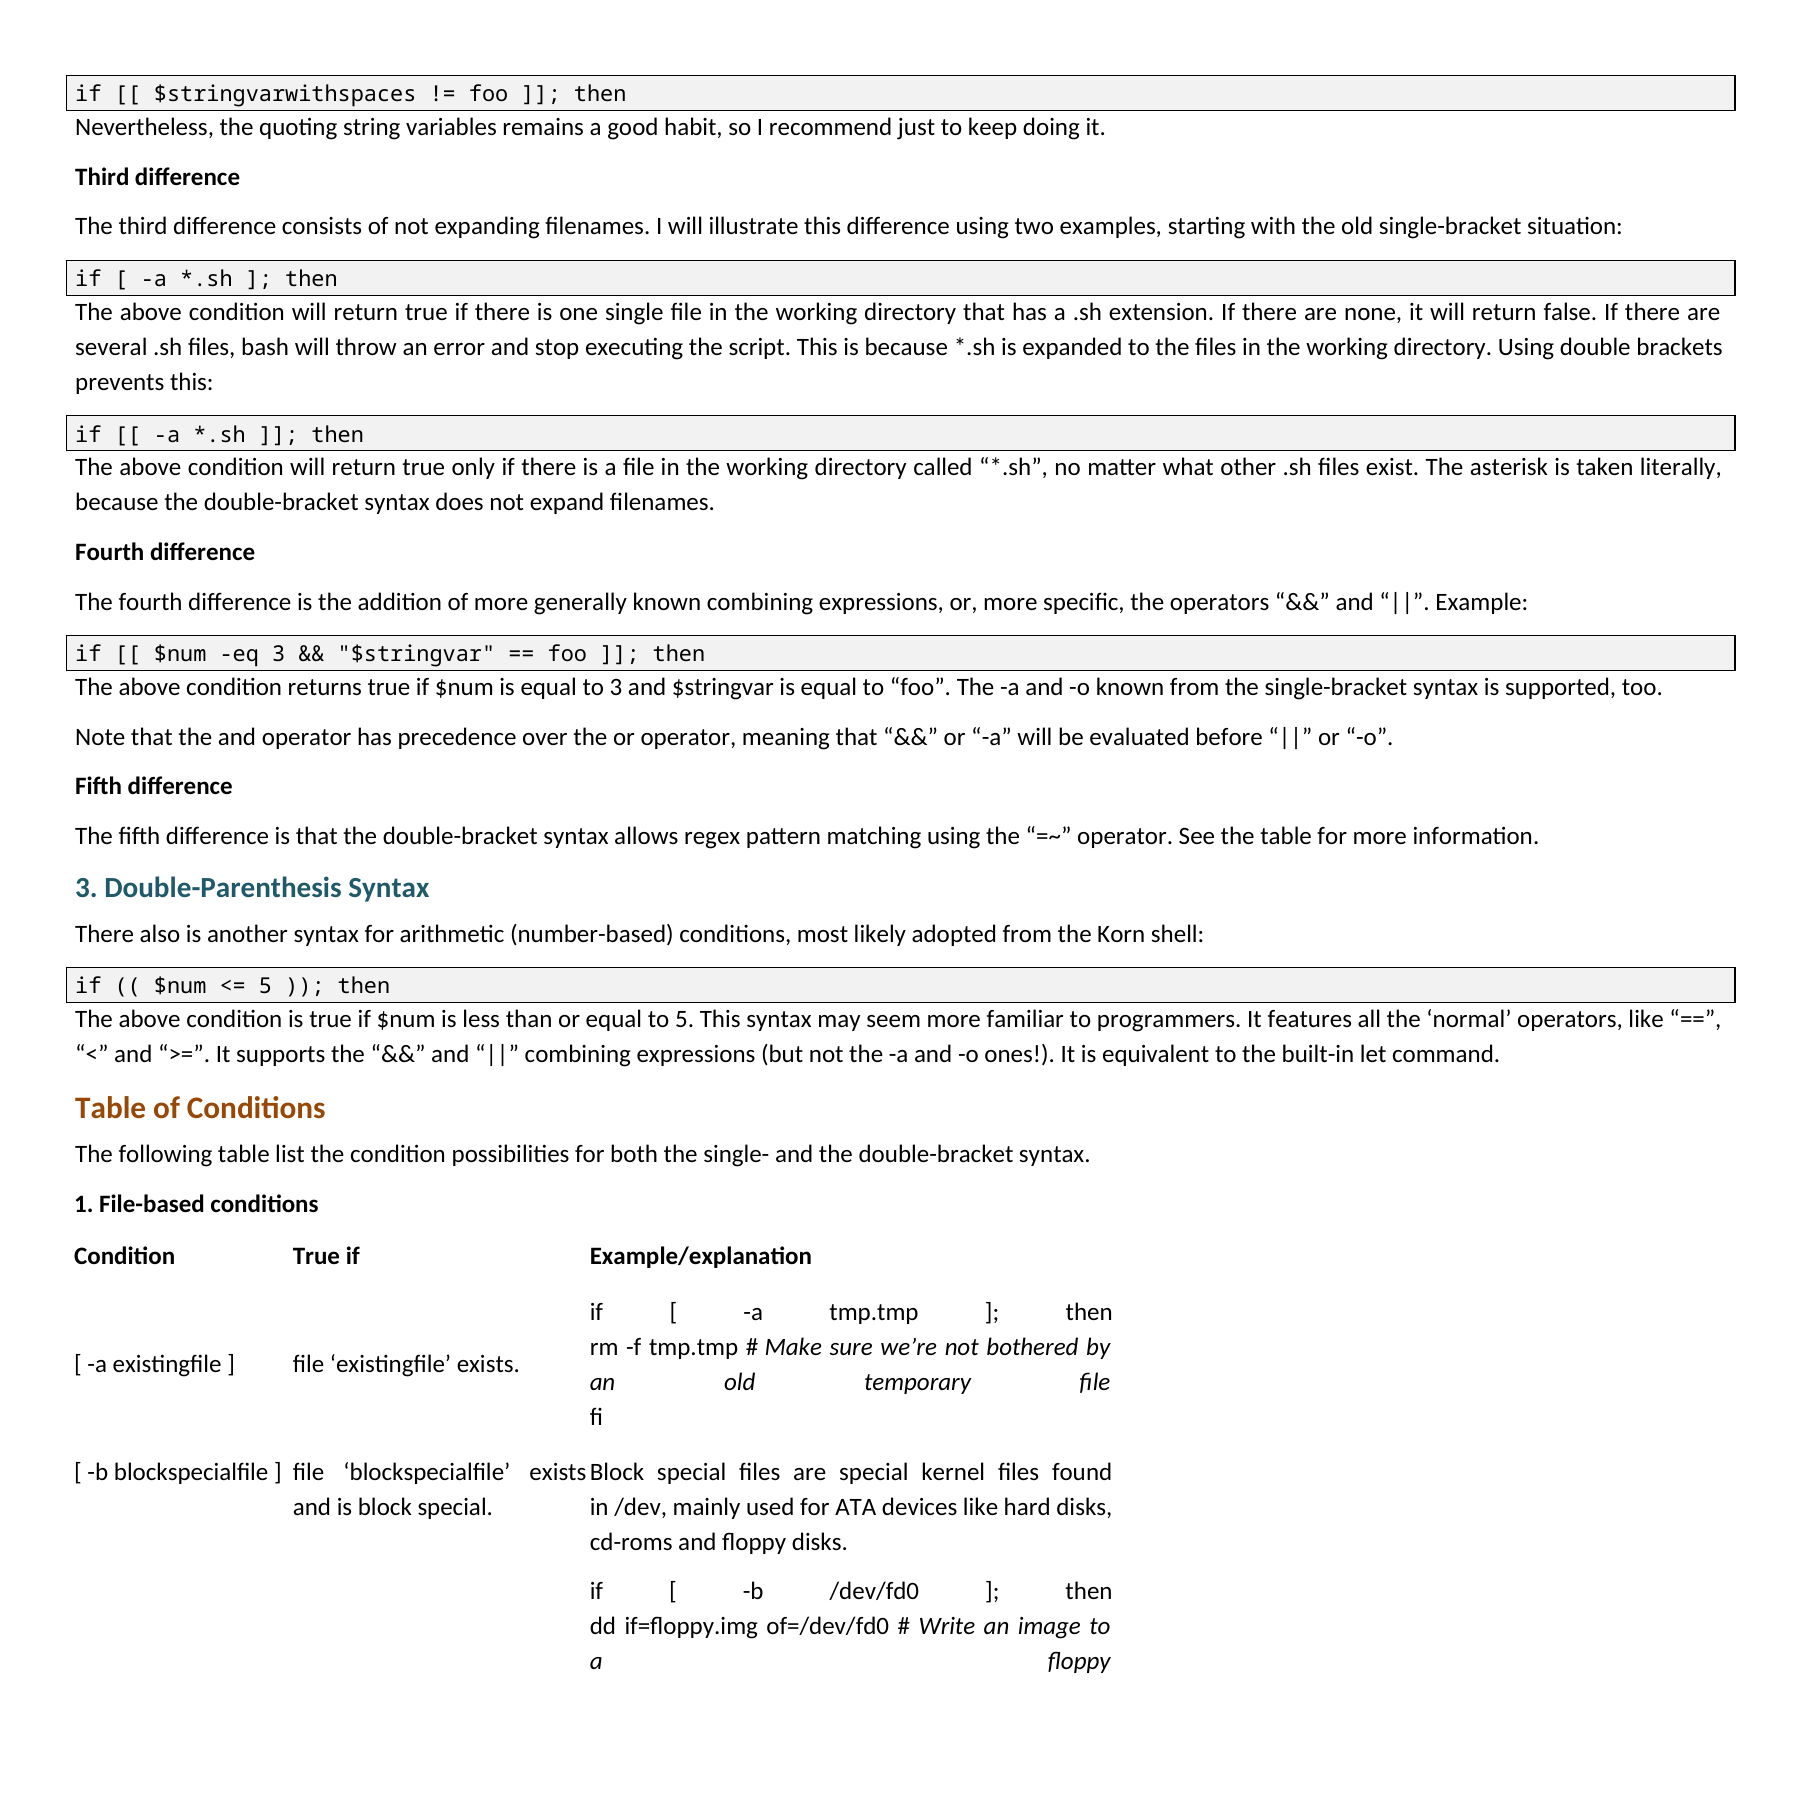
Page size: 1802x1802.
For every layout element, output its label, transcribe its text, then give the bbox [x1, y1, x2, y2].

text Fourth difference [75, 536, 1726, 567]
table_cell if [ -a tmp.tmp ]; then rm -f tmp.tmp # Make sure we’re not bothered by an old temporary file fi [590, 1293, 1113, 1453]
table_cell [590, 1453, 1113, 1679]
subtitle 3. Double-Parenthesis Syntax [75, 869, 1726, 905]
text if (( $num <= 5 )); then [67, 968, 1734, 1002]
table_cell file ‘existingfile’ exists. [290, 1293, 589, 1453]
text The following table list the condition possibilities for both the single- and the double-bracket syntax. [75, 1138, 1726, 1169]
text The above condition is true if $num is less than or equal to 5. This syntax may seem more familiar to programmers. It features all the ‘normal’ operators, like “==”, “<” and “>=”. It supports the “&&” and “||” combining expressions (but not the -a and -o ones!). It is equivalent to the built-in let command. [75, 1003, 1726, 1069]
text The third difference consists of not expanding filenames. I will illustrate this difference using two examples, starting with the old single-bracket situation: [75, 210, 1726, 241]
table_header 1. File-based conditions [74, 1188, 1113, 1237]
text Nevertheless, the quoting string variables remains a good habit, so I recommend just to keep doing it. [75, 111, 1726, 142]
text The above condition returns true if $num is equal to 3 and $stringvar is equal to “foo”. The -a and -o known from the single-bracket syntax is supported, too. [75, 671, 1726, 702]
subtitle Table of Conditions [75, 1088, 1726, 1126]
text if [[ -a *.sh ]]; then [67, 416, 1734, 450]
text if [[ $num -eq 3 && "$stringvar" == foo ]]; then [67, 636, 1734, 670]
text if [ -a *.sh ]; then [67, 261, 1734, 295]
text The fifth difference is that the double-bracket syntax allows regex pattern matching using the “=~” operator. See the table for more information. [75, 820, 1726, 851]
text The above condition will return true if there is one single file in the working directory that has a .sh extension. If there are none, it will return false. If there are several .sh files, bash will throw an error and stop executing the script. This is because *.sh is expanded to the files in the working directory. Using double brackets prevents this: [75, 296, 1726, 396]
text There also is another syntax for arithmetic (number-based) conditions, most likely adopted from the Korn shell: [75, 918, 1726, 948]
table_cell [290, 1453, 589, 1679]
table_cell [ -a existingfile ] [74, 1293, 290, 1453]
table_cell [74, 1453, 290, 1679]
text The above condition will return true only if there is a file in the working directory called “*.sh”, no matter what other .sh files exist. The asterisk is taken literally, because the double-bracket syntax does not expand filenames. [75, 451, 1726, 517]
text if [[ $stringvarwithspaces != foo ]]; then [67, 76, 1734, 110]
text Fifth difference [75, 770, 1726, 801]
table_cell Example/explanation [590, 1238, 1113, 1293]
text The fourth difference is the addition of more generally known combining expressions, or, more specific, the operators “&&” and “||”. Example: [75, 586, 1726, 616]
text Note that the and operator has precedence over the or operator, meaning that “&&” or “-a” will be evaluated before “||” or “-o”. [75, 721, 1726, 751]
table_cell Condition [74, 1238, 290, 1293]
table_cell True if [290, 1238, 589, 1293]
text Third difference [75, 161, 1726, 191]
